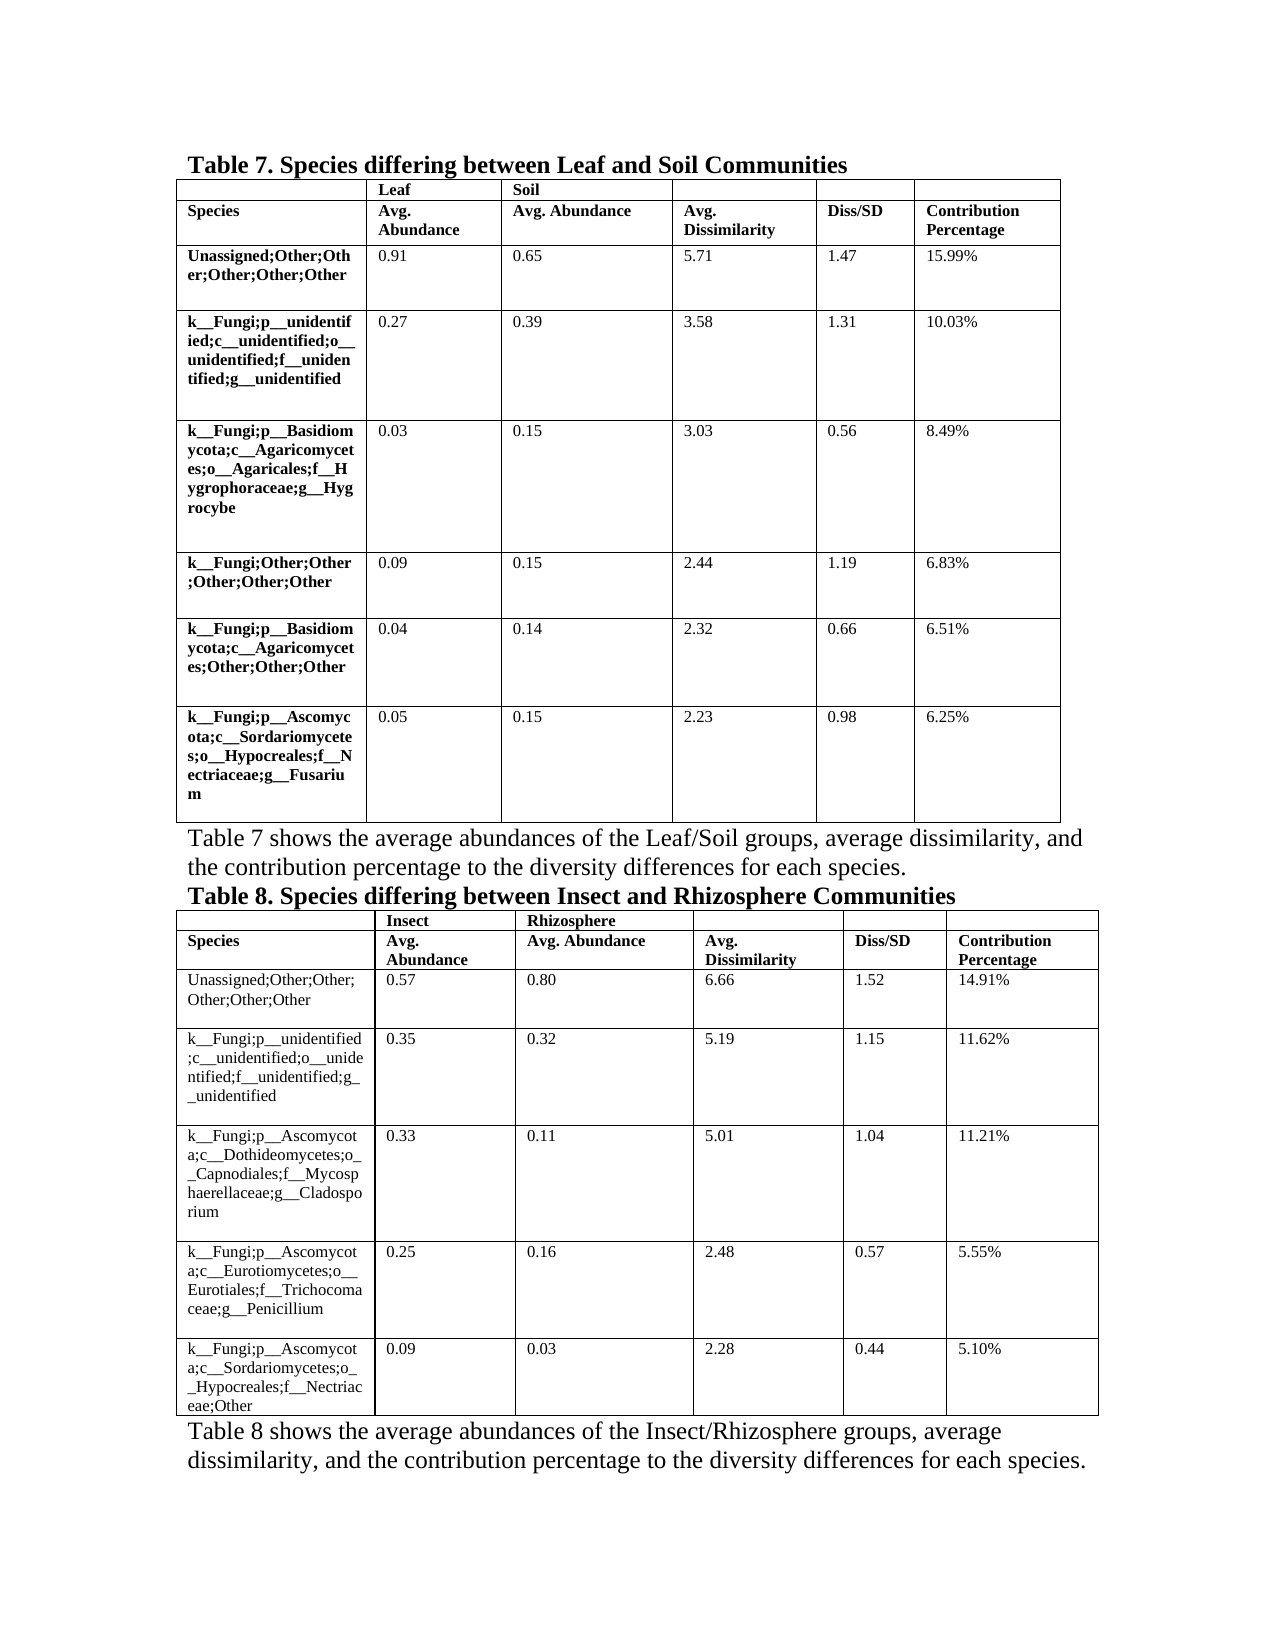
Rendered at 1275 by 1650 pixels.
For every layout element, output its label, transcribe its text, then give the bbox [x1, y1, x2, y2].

table_cell 0.03 [516, 1339, 693, 1415]
table_cell k__Fungi;p__Basidiomycota;c__Agaricomycetes;Other;Other;Other [177, 619, 366, 706]
table_cell 5.01 [694, 1126, 843, 1241]
table_cell 0.11 [516, 1126, 693, 1241]
table_cell 0.65 [502, 246, 672, 310]
text Table 7 shows the average abundances of the Leaf/Soil groups, average dissimilarity, and the contribution percentage to the diversity differences for each species. [187, 823, 1087, 881]
table_cell 6.25% [915, 707, 1060, 822]
table_cell 1.19 [817, 553, 914, 618]
table_cell 5.71 [673, 246, 816, 310]
table_cell 5.55% [947, 1242, 1098, 1337]
table_header [673, 180, 816, 200]
text Table 8. Species differing between Insect and Rhizosphere Communities [187, 881, 1087, 909]
table_cell k__Fungi;p__Ascomycota;c__Sordariomycetes;o__Hypocreales;f__Nectriaceae;Other [177, 1339, 374, 1415]
table_cell 0.27 [367, 311, 501, 420]
table_cell 0.98 [817, 707, 914, 822]
table_cell 0.35 [376, 1029, 515, 1124]
table_cell 0.32 [516, 1029, 693, 1124]
table_header Rhizosphere [516, 911, 693, 930]
table_cell 5.19 [694, 1029, 843, 1124]
table_cell 2.48 [694, 1242, 843, 1337]
table_cell 0.56 [817, 421, 914, 552]
table_cell 0.44 [844, 1339, 946, 1415]
table_cell 1.04 [844, 1126, 946, 1241]
table_cell 6.83% [915, 553, 1060, 618]
table_cell Avg. Abundance [367, 201, 501, 244]
table_cell 0.09 [376, 1339, 515, 1415]
table_cell 1.52 [844, 970, 946, 1028]
table_cell Contribution Percentage [915, 201, 1060, 244]
table_cell 10.03% [915, 311, 1060, 420]
table_cell 2.28 [694, 1339, 843, 1415]
table_cell 0.57 [844, 1242, 946, 1337]
table_cell k__Fungi;p__Ascomycota;c__Eurotiomycetes;o__Eurotiales;f__Trichocomaceae;g__Penicillium [177, 1242, 374, 1337]
table_cell 11.62% [947, 1029, 1098, 1124]
table_cell k__Fungi;p__unidentified;c__unidentified;o__unidentified;f__unidentified;g__unidentified [177, 311, 366, 420]
table_header [947, 911, 1098, 930]
table_cell k__Fungi;Other;Other;Other;Other;Other [177, 553, 366, 618]
table_cell Species [177, 201, 366, 244]
table_header Soil [502, 180, 672, 200]
table_cell 0.16 [516, 1242, 693, 1337]
table_cell Avg. Abundance [516, 931, 693, 969]
table_header [817, 180, 914, 200]
table_cell k__Fungi;p__Ascomycota;c__Sordariomycetes;o__Hypocreales;f__Nectriaceae;g__Fusarium [177, 707, 366, 822]
table_cell Contribution Percentage [947, 931, 1098, 969]
table_cell 6.66 [694, 970, 843, 1028]
table_cell 0.33 [376, 1126, 515, 1241]
table_cell 11.21% [947, 1126, 1098, 1241]
text Table 7. Species differing between Leaf and Soil Communities [187, 150, 1087, 179]
table_cell 1.15 [844, 1029, 946, 1124]
table_header [915, 180, 1060, 200]
table_header Leaf [367, 180, 501, 200]
table_cell 0.05 [367, 707, 501, 822]
table_cell 2.23 [673, 707, 816, 822]
table_cell 3.03 [673, 421, 816, 552]
table_cell 0.15 [502, 421, 672, 552]
table_cell 0.15 [502, 553, 672, 618]
table_cell Diss/SD [844, 931, 946, 969]
table_cell 0.15 [502, 707, 672, 822]
table_cell Species [177, 931, 374, 969]
table_cell 14.91% [947, 970, 1098, 1028]
text Table 8 shows the average abundances of the Insect/Rhizosphere groups, average dissimilarity, and the contribution percentage to the diversity differences for each species. [187, 1416, 1087, 1474]
table_cell Avg. Dissimilarity [673, 201, 816, 244]
table_cell 15.99% [915, 246, 1060, 310]
table_cell k__Fungi;p__Ascomycota;c__Dothideomycetes;o__Capnodiales;f__Mycosphaerellaceae;g__Cladosporium [177, 1126, 374, 1241]
table_cell 0.57 [376, 970, 515, 1028]
table_header [177, 180, 366, 200]
table_header [694, 911, 843, 930]
table_cell 1.47 [817, 246, 914, 310]
table_cell 0.03 [367, 421, 501, 552]
table_cell k__Fungi;p__Basidiomycota;c__Agaricomycetes;o__Agaricales;f__Hygrophoraceae;g__Hygrocybe [177, 421, 366, 552]
table_cell Unassigned;Other;Other;Other;Other;Other [177, 246, 366, 310]
table_cell 0.04 [367, 619, 501, 706]
table_header [177, 911, 374, 930]
table_cell 1.31 [817, 311, 914, 420]
table_cell 3.58 [673, 311, 816, 420]
table_cell 0.09 [367, 553, 501, 618]
table_cell Avg. Abundance [376, 931, 515, 969]
table_cell Avg. Abundance [502, 201, 672, 244]
table_header [844, 911, 946, 930]
table_cell 0.80 [516, 970, 693, 1028]
table_cell 0.66 [817, 619, 914, 706]
table_cell 8.49% [915, 421, 1060, 552]
table_cell 0.91 [367, 246, 501, 310]
table_cell 5.10% [947, 1339, 1098, 1415]
table_cell Avg. Dissimilarity [694, 931, 843, 969]
table_cell k__Fungi;p__unidentified;c__unidentified;o__unidentified;f__unidentified;g__unidentified [177, 1029, 374, 1124]
table_cell 2.44 [673, 553, 816, 618]
table_cell 2.32 [673, 619, 816, 706]
table_cell 0.25 [376, 1242, 515, 1337]
table_cell 0.14 [502, 619, 672, 706]
table_cell Unassigned;Other;Other;Other;Other;Other [177, 970, 374, 1028]
table_cell 6.51% [915, 619, 1060, 706]
table_cell 0.39 [502, 311, 672, 420]
table_header Insect [376, 911, 515, 930]
table_cell Diss/SD [817, 201, 914, 244]
